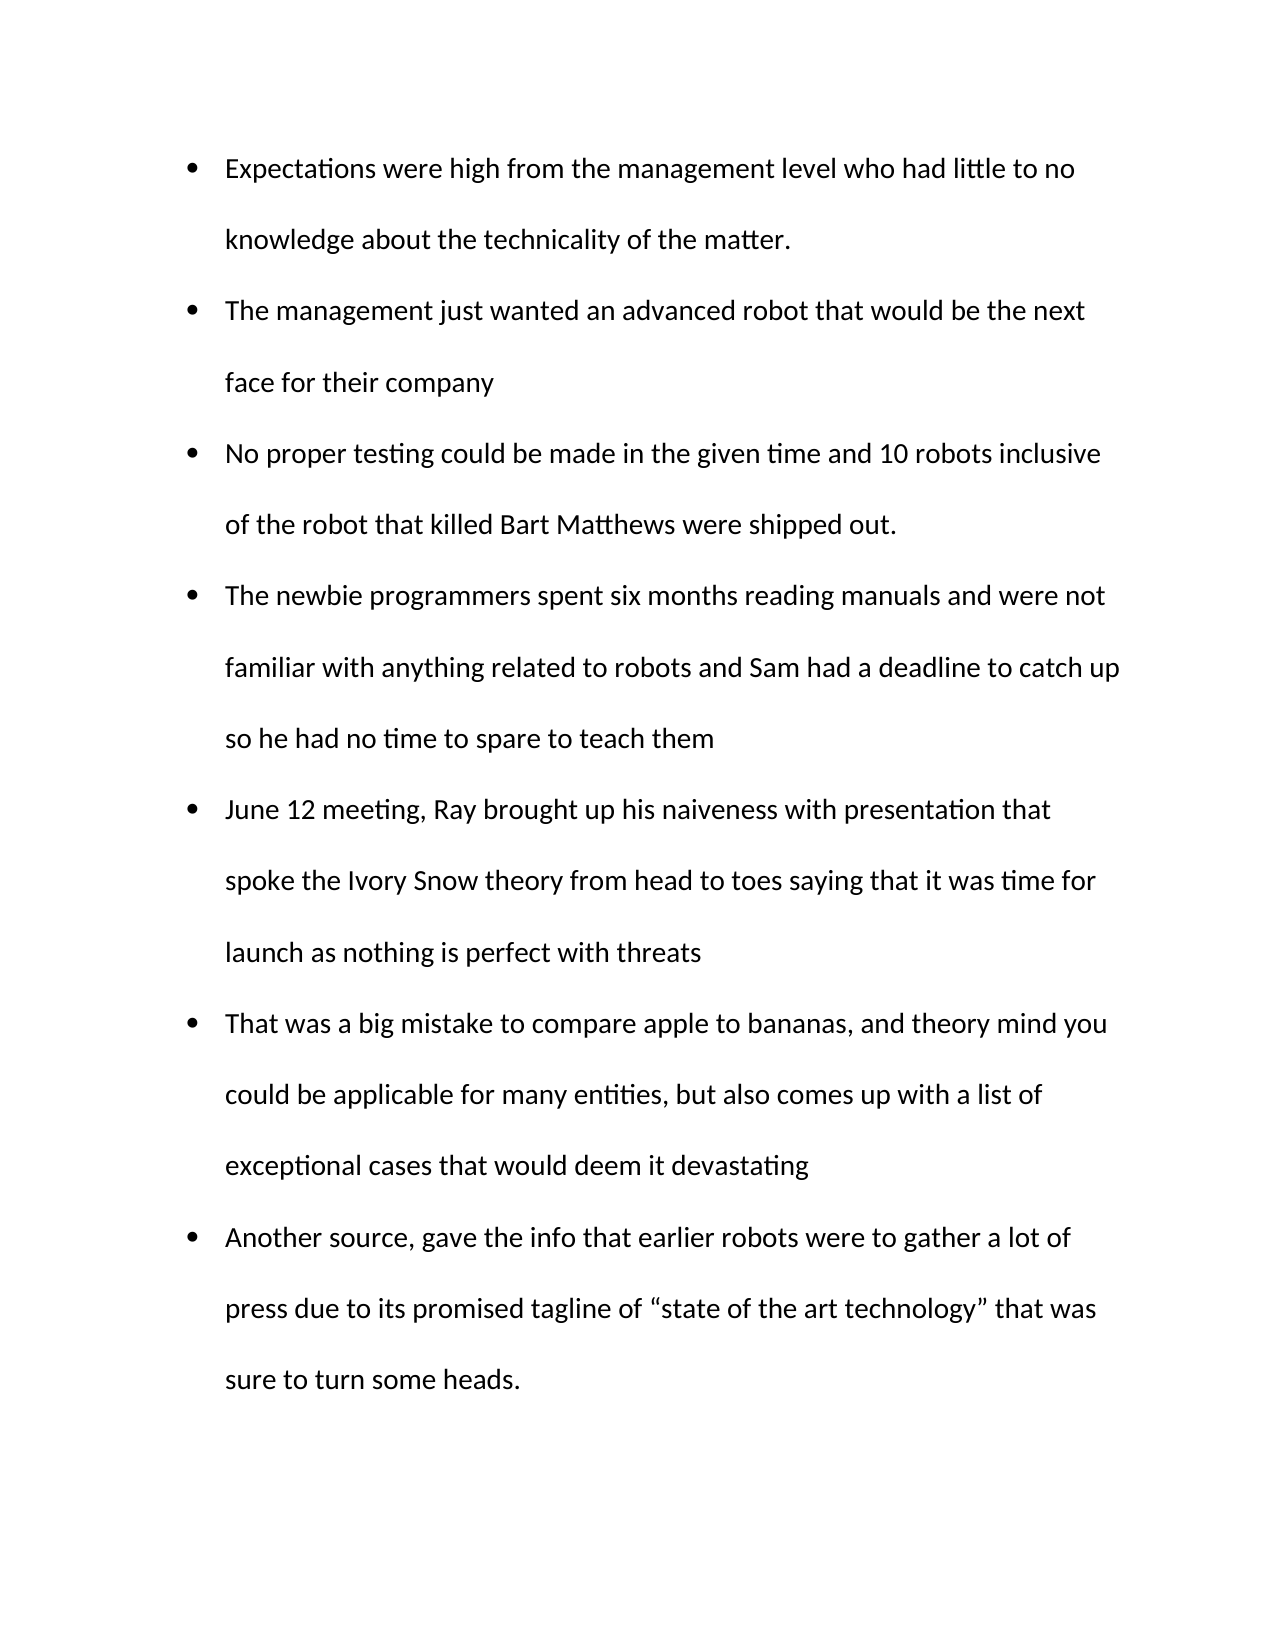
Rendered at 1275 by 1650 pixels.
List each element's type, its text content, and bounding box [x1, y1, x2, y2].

list The management just wanted an advanced robot that would be the next face for their company [187, 292, 1125, 399]
list The newbie programmers spent six months reading manuals and were not familiar with anything related to robots and Sam had a deadline to catch up so he had no time to spare to teach them [187, 577, 1125, 756]
list Expectations were high from the management level who had little to no knowledge about the technicality of the matter. [187, 150, 1125, 257]
list That was a big mistake to compare apple to bananas, and theory mind you could be applicable for many entities, but also comes up with a list of exceptional cases that would deem it devastating [187, 1005, 1125, 1183]
list No proper testing could be made in the given time and 10 robots inclusive of the robot that killed Bart Matthews were shipped out. [187, 435, 1125, 542]
list Another source, gave the info that earlier robots were to gather a lot of press due to its promised tagline of “state of the art technology” that was sure to turn some heads. [187, 1219, 1125, 1397]
list June 12 meeting, Ray brought up his naiveness with presentation that spoke the Ivory Snow theory from head to toes saying that it was time for launch as nothing is perfect with threats [187, 791, 1125, 969]
